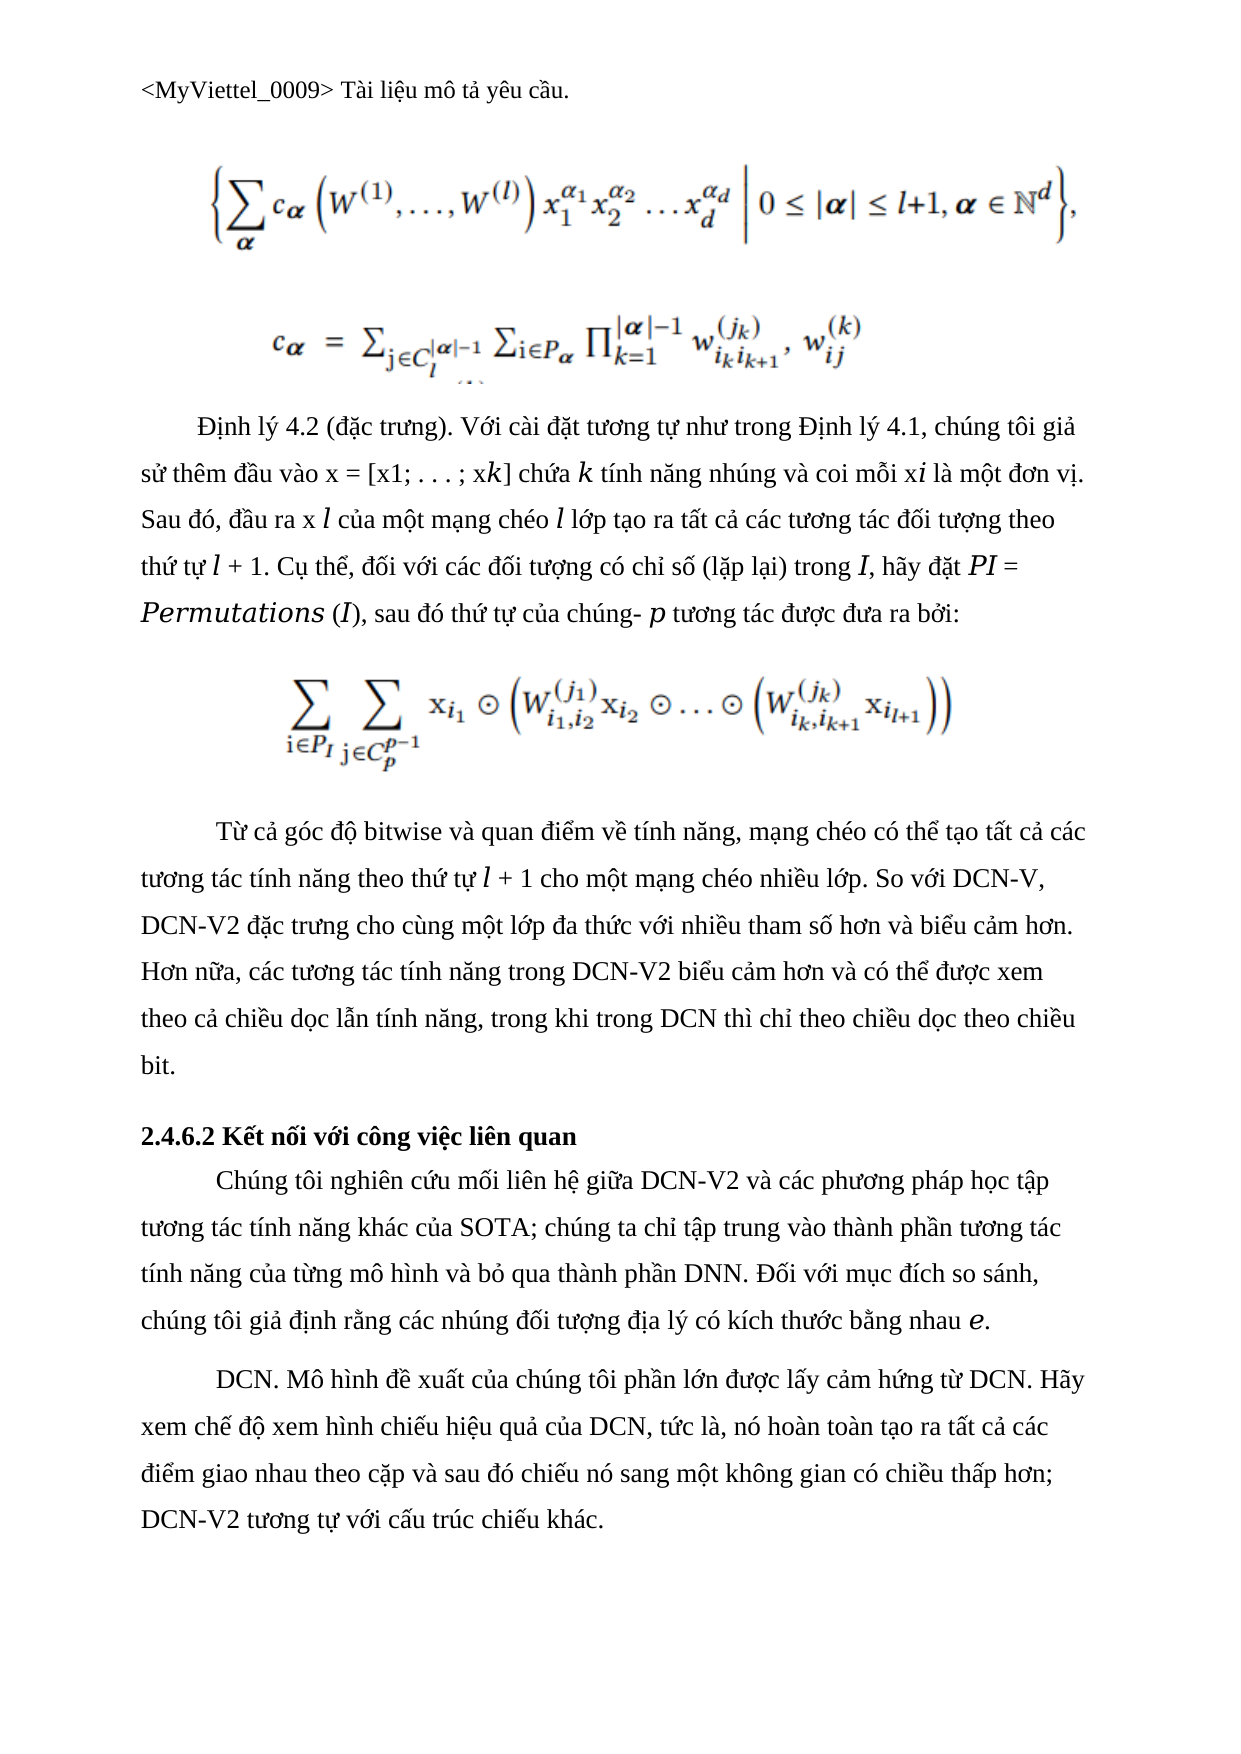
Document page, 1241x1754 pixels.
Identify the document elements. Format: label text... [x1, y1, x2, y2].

text Từ cả góc độ bitwise và quan điểm về tính năng, mạng chéo có thể tạo tất cả các tương tác tính năng theo thứ tự 𝑙 + 1 cho một mạng chéo nhiều lớp. So với DCN-V, DCN-V2 đặc trưng cho cùng một lớp đa thức với nhiều tham số hơn và biểu cảm hơn. Hơn nữa, các tương tác tính năng trong DCN-V2 biểu cảm hơn và có thể được xem theo cả chiều dọc lẫn tính năng, trong khi trong DCN thì chỉ theo chiều dọc theo chiều bit. [141, 816, 1087, 1080]
picture [271, 301, 871, 384]
picture [271, 655, 980, 789]
picture [196, 150, 1087, 275]
text DCN. Mô hình đề xuất của chúng tôi phần lớn được lấy cảm hứng từ DCN. Hãy xem chế độ xem hình chiếu hiệu quả của DCN, tức là, nó hoàn toàn tạo ra tất cả các điểm giao nhau theo cặp và sau đó chiếu nó sang một không gian có chiều thấp hơn; DCN-V2 tương tự với cấu trúc chiếu khác. [141, 1363, 1087, 1534]
text Chúng tôi nghiên cứu mối liên hệ giữa DCN-V2 và các phương pháp học tập tương tác tính năng khác của SOTA; chúng ta chỉ tập trung vào thành phần tương tác tính năng của từng mô hình và bỏ qua thành phần DNN. Đối với mục đích so sánh, chúng tôi giả định rằng các nhúng đối tượng địa lý có kích thước bằng nhau 𝑒. [141, 1164, 1087, 1335]
subtitle 2.4.6.2 Kết nối với công việc liên quan [141, 1121, 1087, 1152]
text Định lý 4.2 (đặc trưng). Với cài đặt tương tự như trong Định lý 4.1, chúng tôi giả sử thêm đầu vào x = [x1; . . . ; x𝑘] chứa 𝑘 tính năng nhúng và coi mỗi x𝑖 là một đơn vị. Sau đó, đầu ra x 𝑙 của một mạng chéo 𝑙 lớp tạo ra tất cả các tương tác đối tượng theo thứ tự 𝑙 + 1. Cụ thể, đối với các đối tượng có chỉ số (lặp lại) trong 𝐼, hãy đặt 𝑃𝐼 = 𝑃𝑒𝑟𝑚𝑢𝑡𝑎𝑡𝑖𝑜𝑛𝑠 (𝐼), sau đó thứ tự của chúng- 𝑝 tương tác được đưa ra bởi: [141, 410, 1087, 628]
